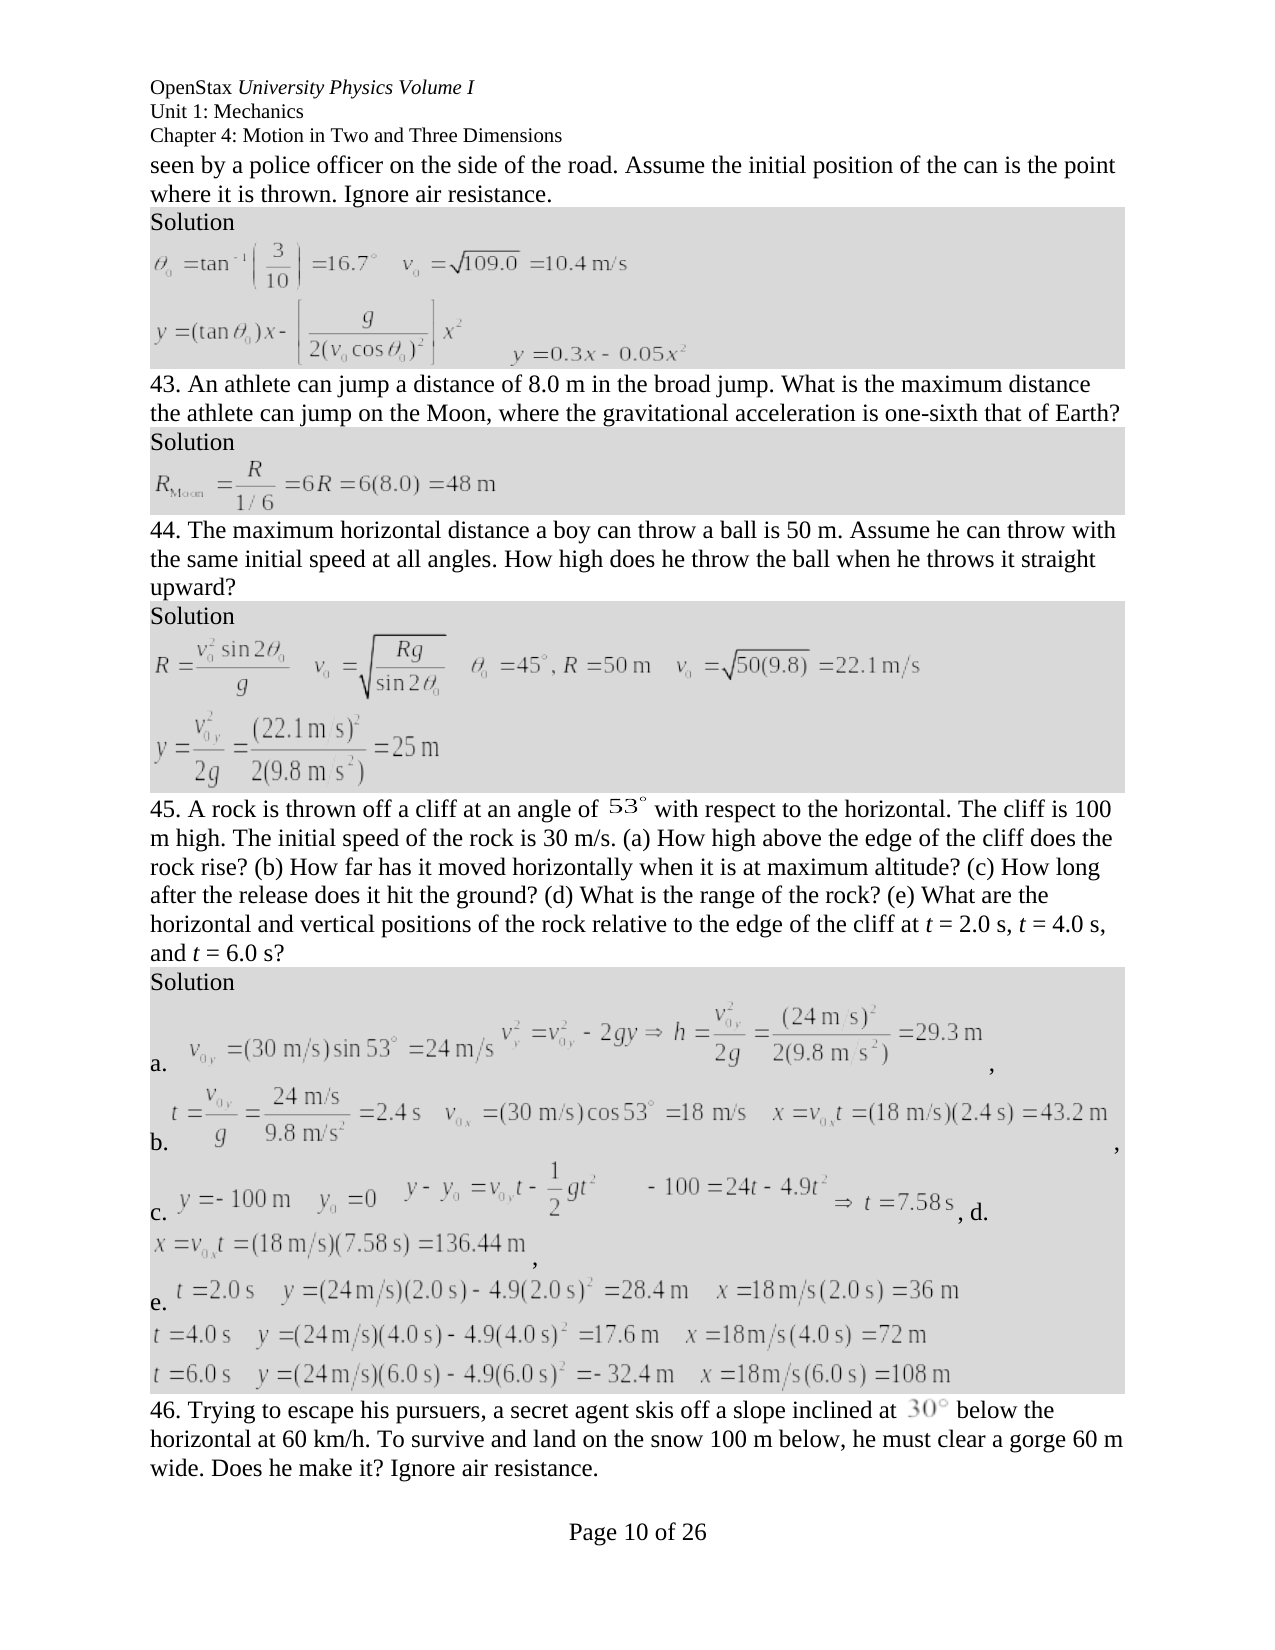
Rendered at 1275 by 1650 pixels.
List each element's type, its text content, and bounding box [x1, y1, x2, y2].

list Trying to escape his pursuers, a secret agent skis off a slope inclined at below the horizontal at 60 km/h. To survive and land on the snow 100 m below, he must clear a gorge 60 m wide. Does he make it? Ignore air resistance. [150, 1394, 1125, 1482]
text Solution [150, 967, 1125, 995]
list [150, 150, 1125, 207]
text a. , [150, 995, 1125, 1077]
list The maximum horizontal distance a boy can throw a ball is 50 m. Assume he can throw with the same initial speed at all angles. How high does he throw the ball when he throws it straight upward? [150, 515, 1125, 601]
text b., c. , d. , [150, 1077, 1125, 1271]
text Solution [150, 427, 1125, 456]
text Solution [150, 207, 1125, 236]
list A rock is thrown off a cliff at an angle of with respect to the horizontal. The cliff is 100 m high. The initial speed of the rock is 30 m/s. (a) How high above the edge of the cliff does the rock rise? (b) How far has it moved horizontally when it is at maximum altitude? (c) How long after the release does it hit the ground? (d) What is the range of the rock? (e) What are the horizontal and vertical positions of the rock relative to the edge of the cliff at t = 2.0 s, t = 4.0 s, and t = 6.0 s? [150, 793, 1125, 967]
text e. [150, 1271, 1125, 1316]
list An athlete can jump a distance of 8.0 m in the broad jump. What is the maximum distance the athlete can jump on the Moon, where the gravitational acceleration is one-sixth that of Earth? [150, 369, 1125, 427]
text Solution [150, 601, 1125, 630]
